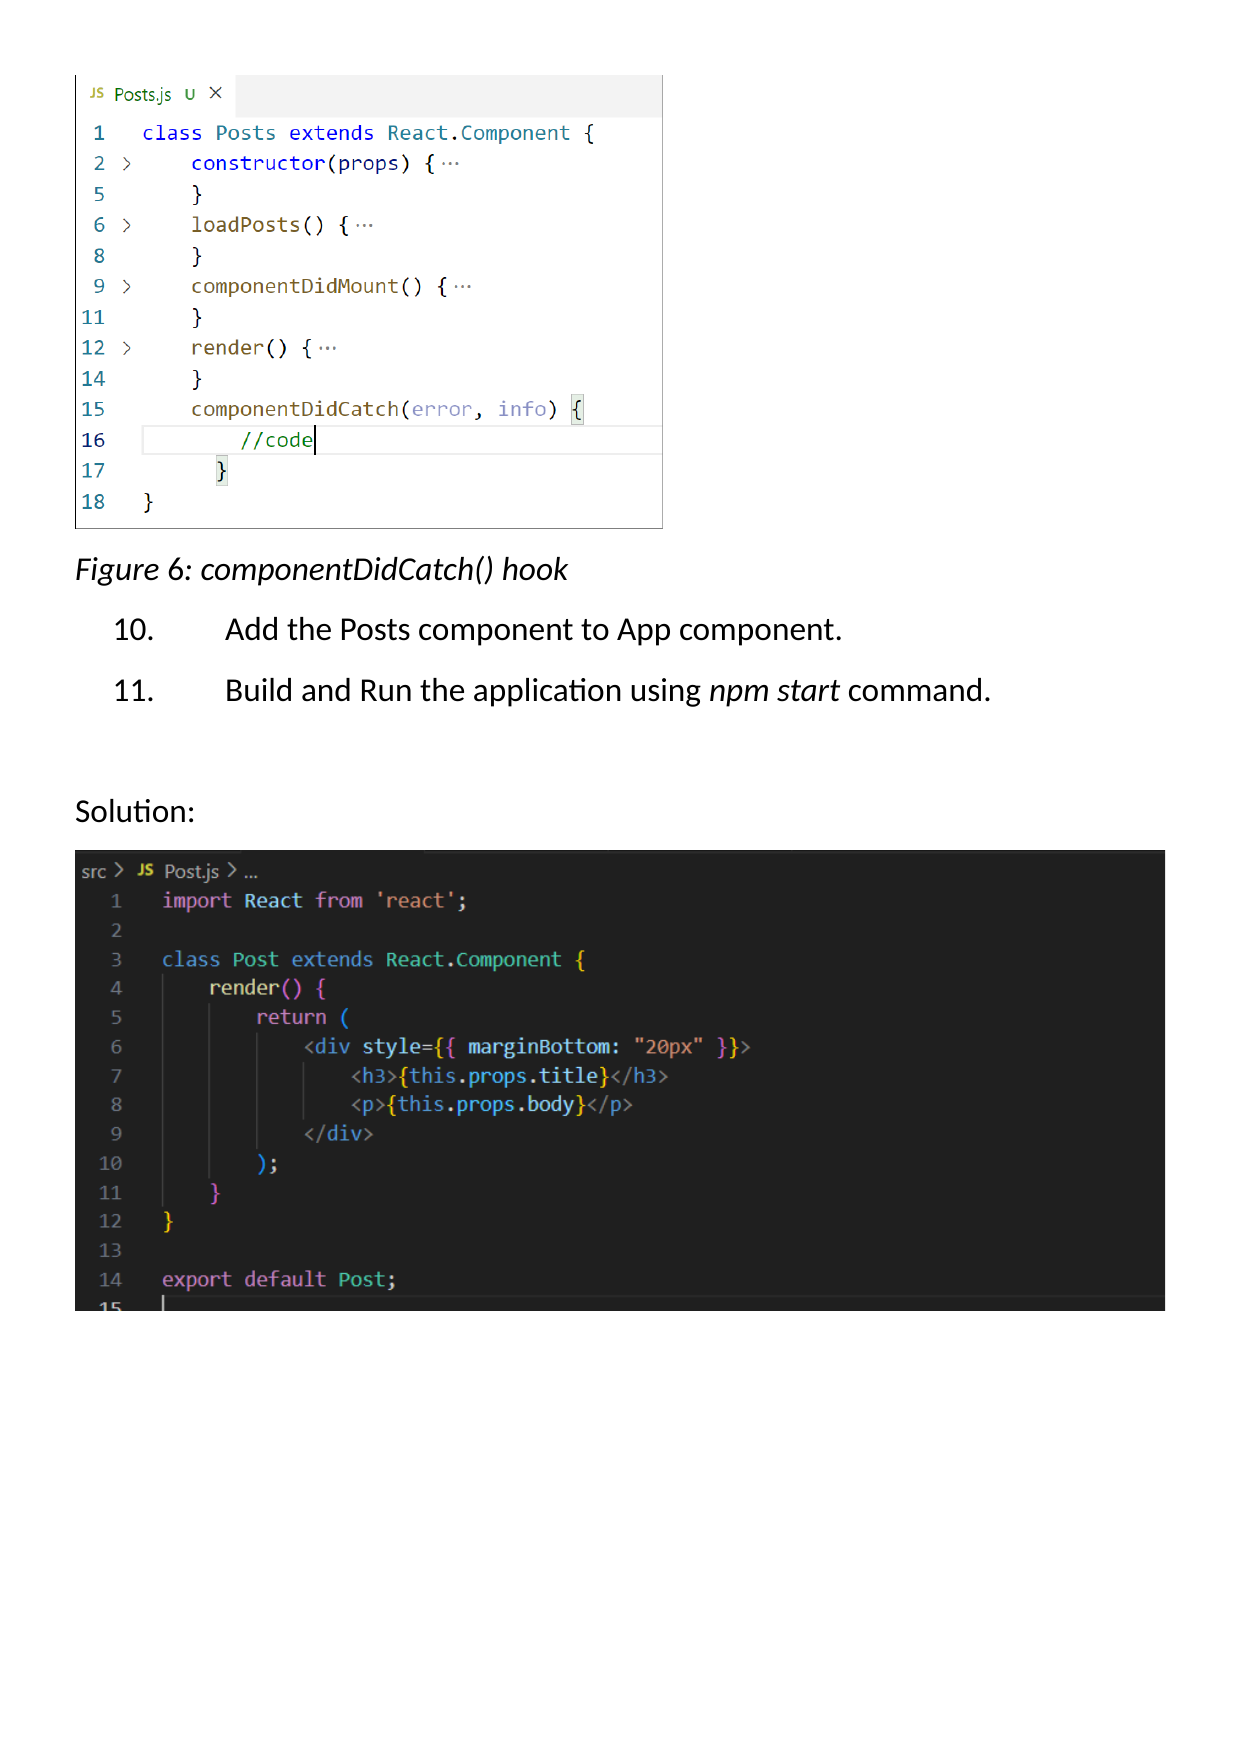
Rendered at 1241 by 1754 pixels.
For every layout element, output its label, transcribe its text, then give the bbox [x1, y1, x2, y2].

text Solution: [75, 790, 1165, 831]
list Build and Run the application using npm start command. [112, 669, 1165, 709]
list Add the Posts component to App component. [112, 608, 1165, 649]
picture [75, 850, 1166, 1311]
picture [75, 75, 663, 529]
